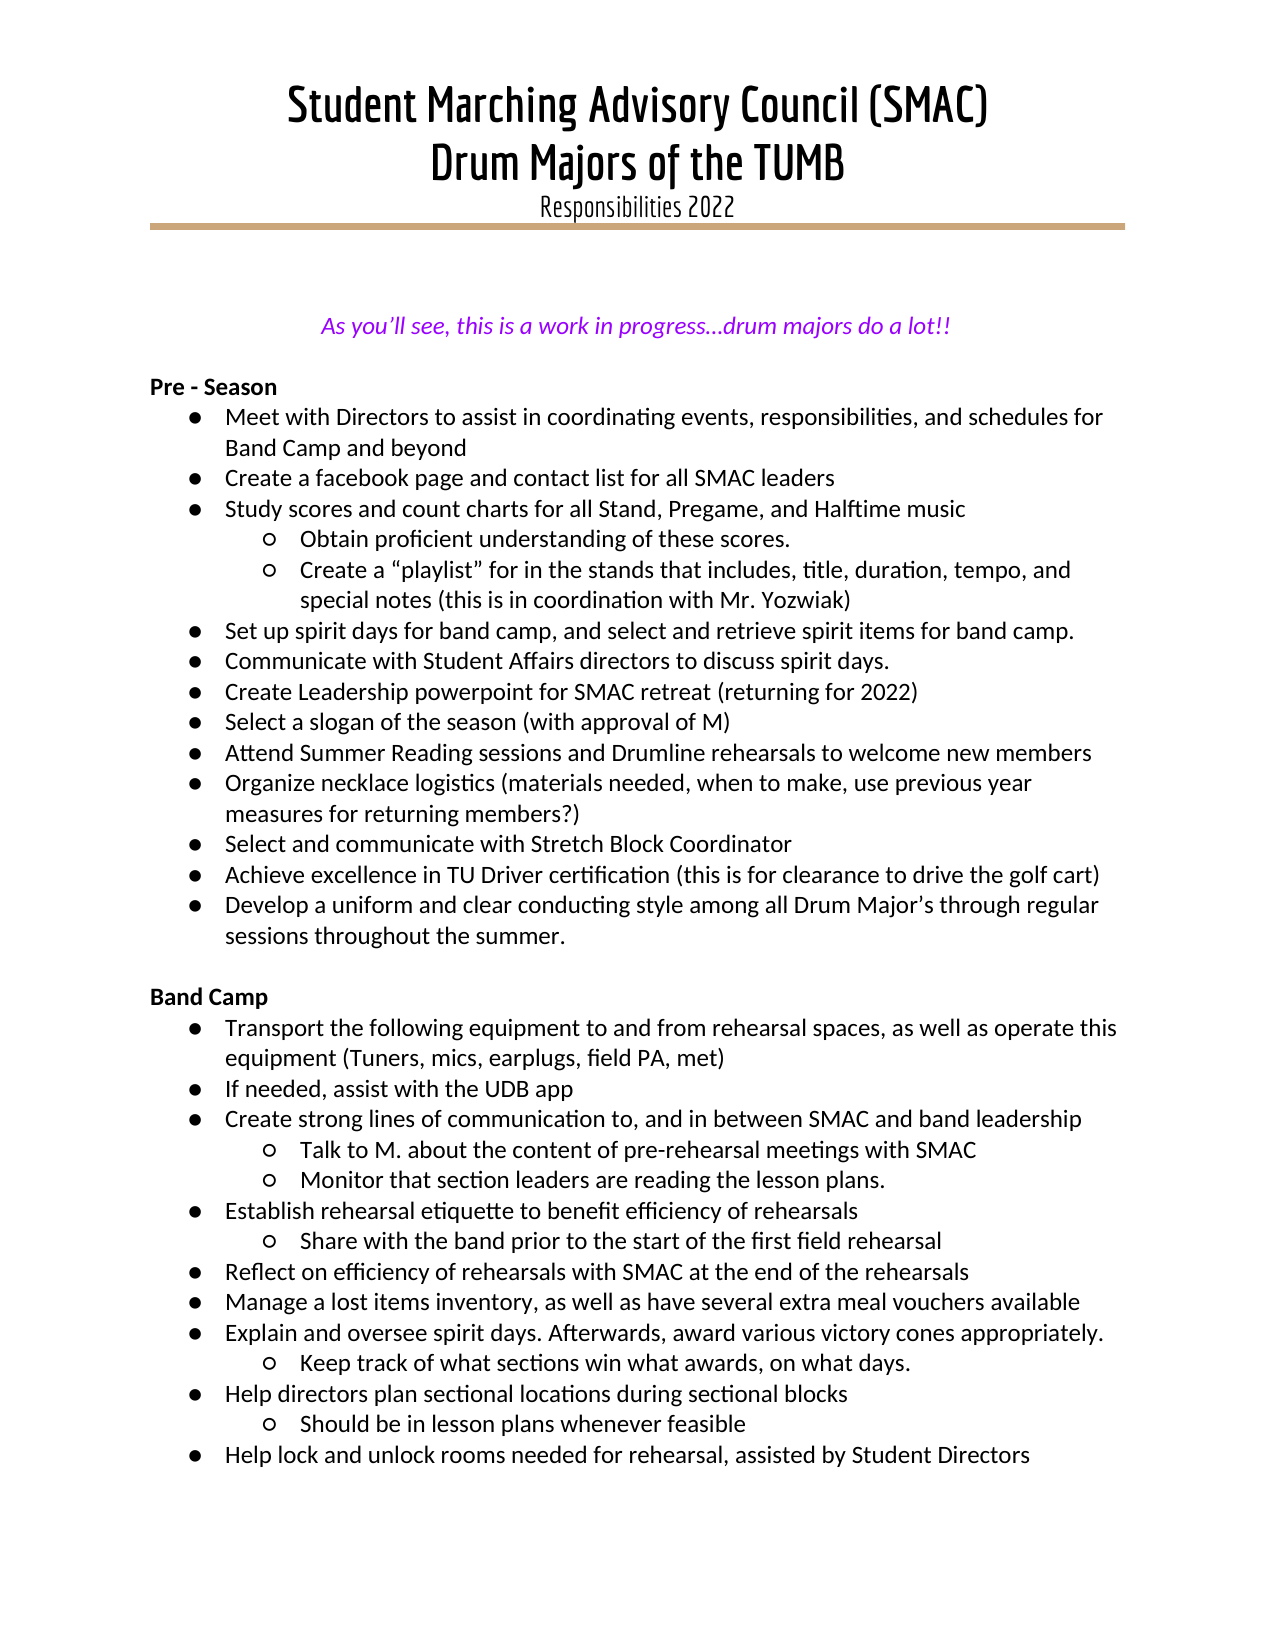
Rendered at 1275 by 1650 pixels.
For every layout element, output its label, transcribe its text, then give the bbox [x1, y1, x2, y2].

list Attend Summer Reading sessions and Drumline rehearsals to welcome new members [187, 737, 1125, 768]
list Select and communicate with Stretch Block Coordinator [187, 829, 1125, 859]
list Should be in lesson plans whenever feasible [262, 1408, 1125, 1439]
text Pre - Season [150, 371, 1125, 401]
list Keep track of what sections win what awards, on what days. [262, 1347, 1125, 1378]
list Communicate with Student Affairs directors to discuss spirit days. [187, 646, 1125, 676]
list Transport the following equipment to and from rehearsal spaces, as well as operate this equipment (Tuners, mics, earplugs, field PA, met) [187, 1012, 1125, 1073]
picture [150, 223, 1125, 230]
text Band Camp [150, 981, 1125, 1012]
list Monitor that section leaders are reading the lesson plans. [262, 1164, 1125, 1195]
list Help directors plan sectional locations during sectional blocks [187, 1378, 1125, 1408]
list Create a facebook page and contact list for all SMAC leaders [187, 462, 1125, 493]
list Set up spirit days for band camp, and select and retrieve spirit items for band camp. [187, 615, 1125, 646]
list Share with the band prior to the start of the first field rehearsal [262, 1225, 1125, 1256]
list Explain and oversee spirit days. Afterwards, award various victory cones appropriately. [187, 1317, 1125, 1347]
text As you’ll see, this is a work in progress…drum majors do a lot!! [150, 310, 1125, 340]
list Obtain proficient understanding of these scores. [262, 523, 1125, 554]
list Reflect on efficiency of rehearsals with SMAC at the end of the rehearsals [187, 1256, 1125, 1286]
list Achieve excellence in TU Driver certification (this is for clearance to drive the golf cart) [187, 859, 1125, 890]
list Manage a lost items inventory, as well as have several extra meal vouchers available [187, 1286, 1125, 1317]
list Help lock and unlock rooms needed for rehearsal, assisted by Student Directors [187, 1439, 1125, 1469]
list Study scores and count charts for all Stand, Pregame, and Halftime music [187, 493, 1125, 523]
list Establish rehearsal etiquette to benefit efficiency of rehearsals [187, 1195, 1125, 1225]
list Create Leadership powerpoint for SMAC retreat (returning for 2022) [187, 676, 1125, 707]
list Create a “playlist” for in the stands that includes, title, duration, tempo, and special notes (this is in coordination with Mr. Yozwiak) [262, 554, 1125, 615]
list Develop a uniform and clear conducting style among all Drum Major’s through regular sessions throughout the summer. [187, 890, 1125, 951]
list Organize necklace logistics (materials needed, when to make, use previous year measures for returning members?) [187, 768, 1125, 829]
list Select a slogan of the season (with approval of M) [187, 707, 1125, 737]
list If needed, assist with the UDB app [187, 1073, 1125, 1103]
list Talk to M. about the content of pre-rehearsal meetings with SMAC [262, 1134, 1125, 1164]
list Create strong lines of communication to, and in between SMAC and band leadership [187, 1103, 1125, 1134]
list Meet with Directors to assist in coordinating events, responsibilities, and schedules for Band Camp and beyond [187, 401, 1125, 462]
